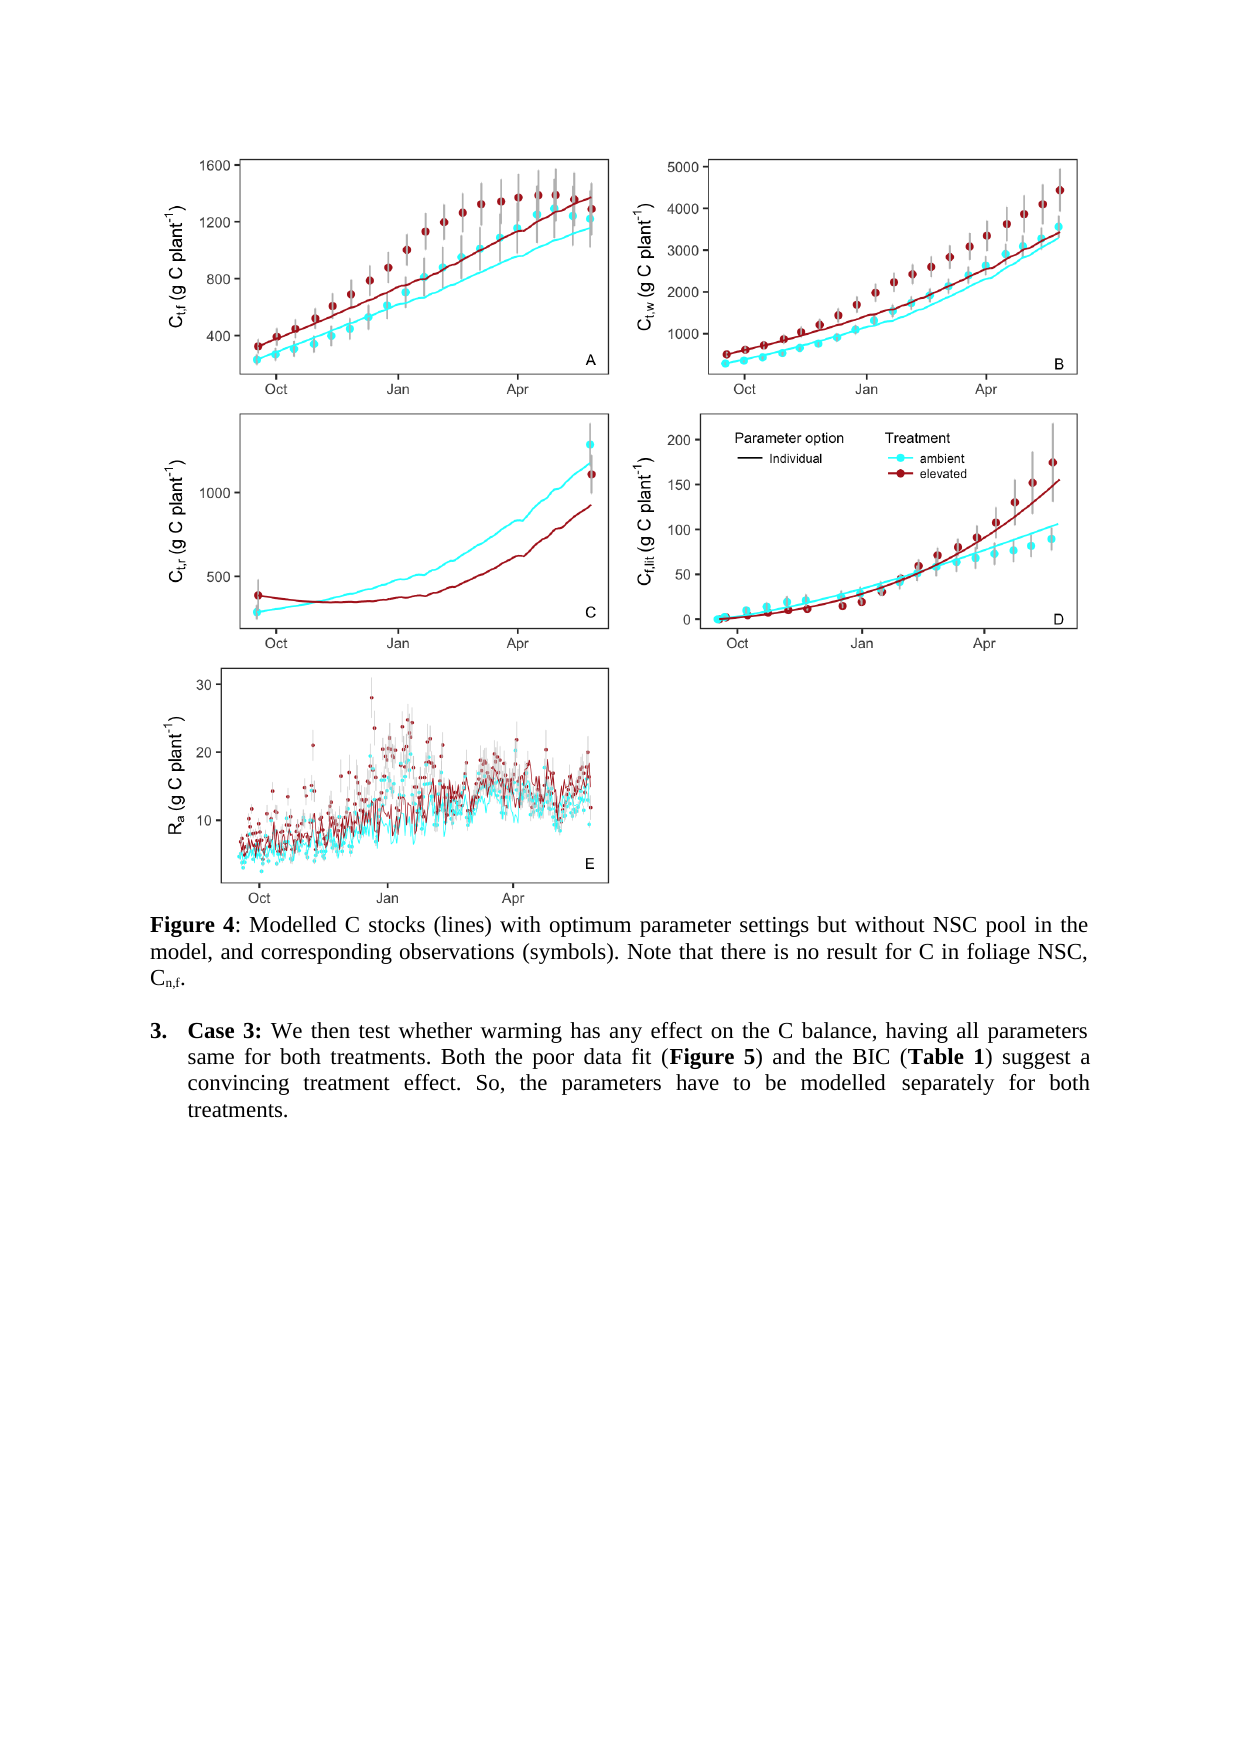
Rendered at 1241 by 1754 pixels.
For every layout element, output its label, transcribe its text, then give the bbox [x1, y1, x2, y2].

text Figure 4: Modelled C stocks (lines) with optimum parameter settings but without NSC pool in the model, and corresponding observations (symbols). Note that there is no result for C in foliage NSC, Cn,f. [150, 911, 1090, 990]
list Case 3: We then test whether warming has any effect on the C balance, having all parameters same for both treatments. Both the poor data fit (Figure 5) and the BIC (Table 1) suggest a convincing treatment effect. So, the parameters have to be modelled separately for both treatments. [150, 1017, 1090, 1122]
picture [150, 150, 1087, 912]
